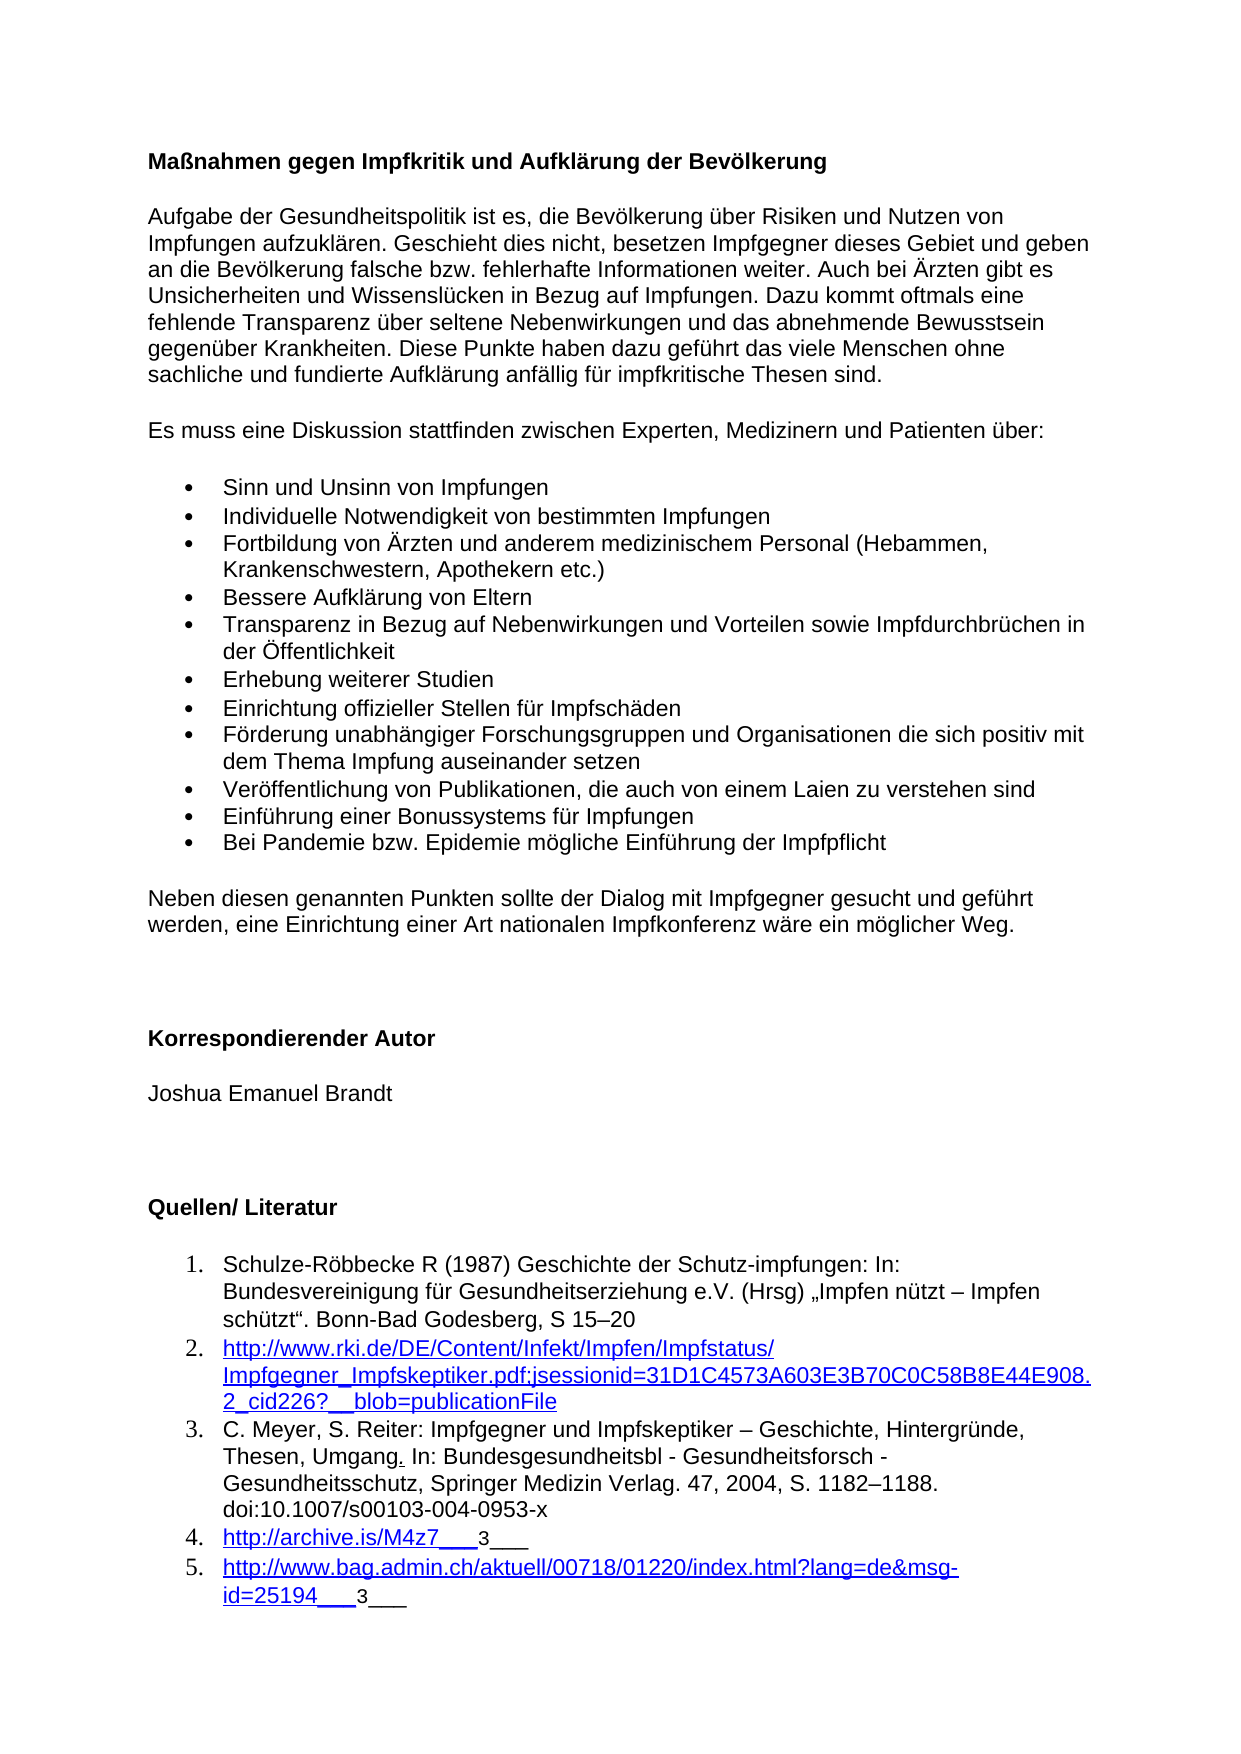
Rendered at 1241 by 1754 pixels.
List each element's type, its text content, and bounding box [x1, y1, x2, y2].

list http://www.rki.de/DE/Content/Infekt/Impfen/Impfstatus/Impfgegner_Impfskeptiker.pdf;jsessionid=31D1C4573A603E3B70C0C58B8E44E908.2_cid226?__blob=publicationFile [185, 1333, 1093, 1414]
text Es muss eine Diskussion stattfinden zwischen Experten, Medizinern und Patienten über: [148, 417, 1093, 443]
list C. Meyer, S. Reiter: Impfgegner und Impfskeptiker – Geschichte, Hintergründe, Thesen, Umgang. In: Bundesgesundheitsbl - Gesundheitsforsch - Gesundheitsschutz, Springer Medizin Verlag. 47, 2004, S. 1182–1188. doi:10.1007/s00103-004-0953-x [185, 1414, 1093, 1522]
text Aufgabe der Gesundheitspolitik ist es, die Bevölkerung über Risiken und Nutzen von Impfungen aufzuklären. Geschieht dies nicht, besetzen Impfgegner dieses Gebiet und geben an die Bevölkerung falsche bzw. fehlerhafte Informationen weiter. Auch bei Ärzten gibt es Unsicherheiten und Wissenslücken in Bezug auf Impfungen. Dazu kommt oftmals eine fehlende Transparenz über seltene Nebenwirkungen und das abnehmende Bewusstsein gegenüber Krankheiten. Diese Punkte haben dazu geführt das viele Menschen ohne sachliche und fundierte Aufklärung anfällig für impfkritische Thesen sind. [148, 203, 1093, 388]
list Sinn und Unsinn von Impfungen [185, 472, 1093, 501]
list Schulze-Röbbecke R (1987) Geschichte der Schutz-impfungen: In: Bundesvereinigung für Gesundheitserziehung e.V. (Hrsg) „Impfen nützt – Impfen schützt“. Bonn-Bad Godesberg, S 15–20 [185, 1249, 1093, 1333]
list Erhebung weiterer Studien [185, 664, 1093, 693]
list Einrichtung offizieller Stellen für Impfschäden [185, 693, 1093, 721]
text Joshua Emanuel Brandt [148, 1080, 1093, 1106]
list Transparenz in Bezug auf Nebenwirkungen und Vorteilen sowie Impfdurchbrüchen in der Öffentlichkeit [185, 611, 1093, 664]
text Korrespondierender Autor [148, 1024, 1093, 1051]
list Individuelle Notwendigkeit von bestimmten Impfungen [185, 501, 1093, 530]
list Förderung unabhängiger Forschungsgruppen und Organisationen die sich positiv mit dem Thema Impfung auseinander setzen [185, 721, 1093, 774]
list Veröffentlichung von Publikationen, die auch von einem Laien zu verstehen sind [185, 774, 1093, 803]
list Bei Pandemie bzw. Epidemie mögliche Einführung der Impfpflicht [185, 829, 1093, 856]
list http://archive.is/M4z7___3___ [185, 1522, 1093, 1552]
text Neben diesen genannten Punkten sollte der Dialog mit Impfgegner gesucht und geführt werden, eine Einrichtung einer Art nationalen Impfkonferenz wäre ein möglicher Weg. [148, 885, 1093, 937]
text Maßnahmen gegen Impfkritik und Aufklärung der Bevölkerung [148, 148, 1093, 174]
list Einführung einer Bonussystems für Impfungen [185, 803, 1093, 829]
list Fortbildung von Ärzten und anderem medizinischem Personal (Hebammen, Krankenschwestern, Apothekern etc.) [185, 530, 1093, 582]
list http://www.bag.admin.ch/aktuell/00718/01220/index.html?lang=de&msg-id=25194___3___ [185, 1552, 1093, 1610]
list Bessere Aufklärung von Eltern [185, 582, 1093, 611]
text Quellen/ Literatur [148, 1193, 1093, 1220]
